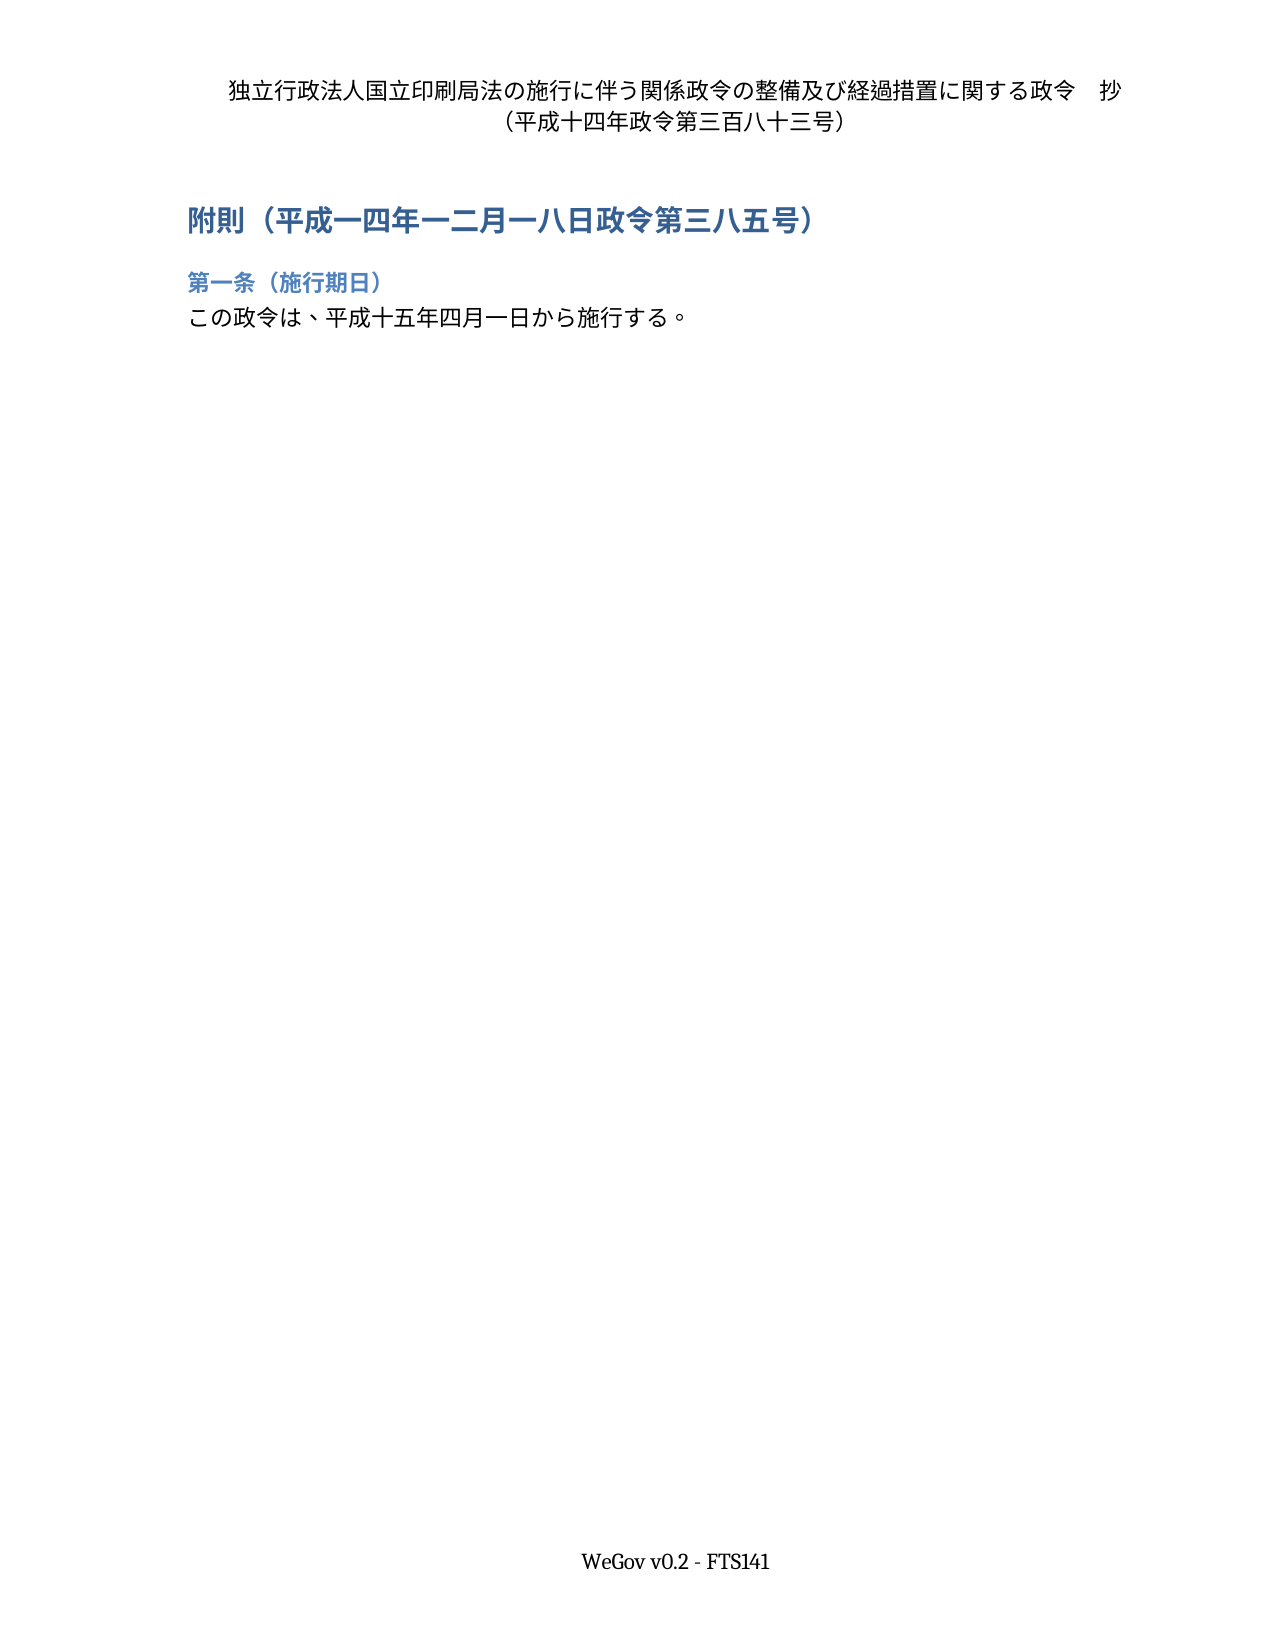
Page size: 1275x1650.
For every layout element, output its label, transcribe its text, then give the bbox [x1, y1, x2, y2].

subtitle 第一条（施行期日） [187, 266, 1087, 298]
subtitle 附則（平成一四年一二月一八日政令第三八五号） [187, 200, 1087, 240]
text この政令は、平成十五年四月一日から施行する。 [187, 302, 1087, 334]
